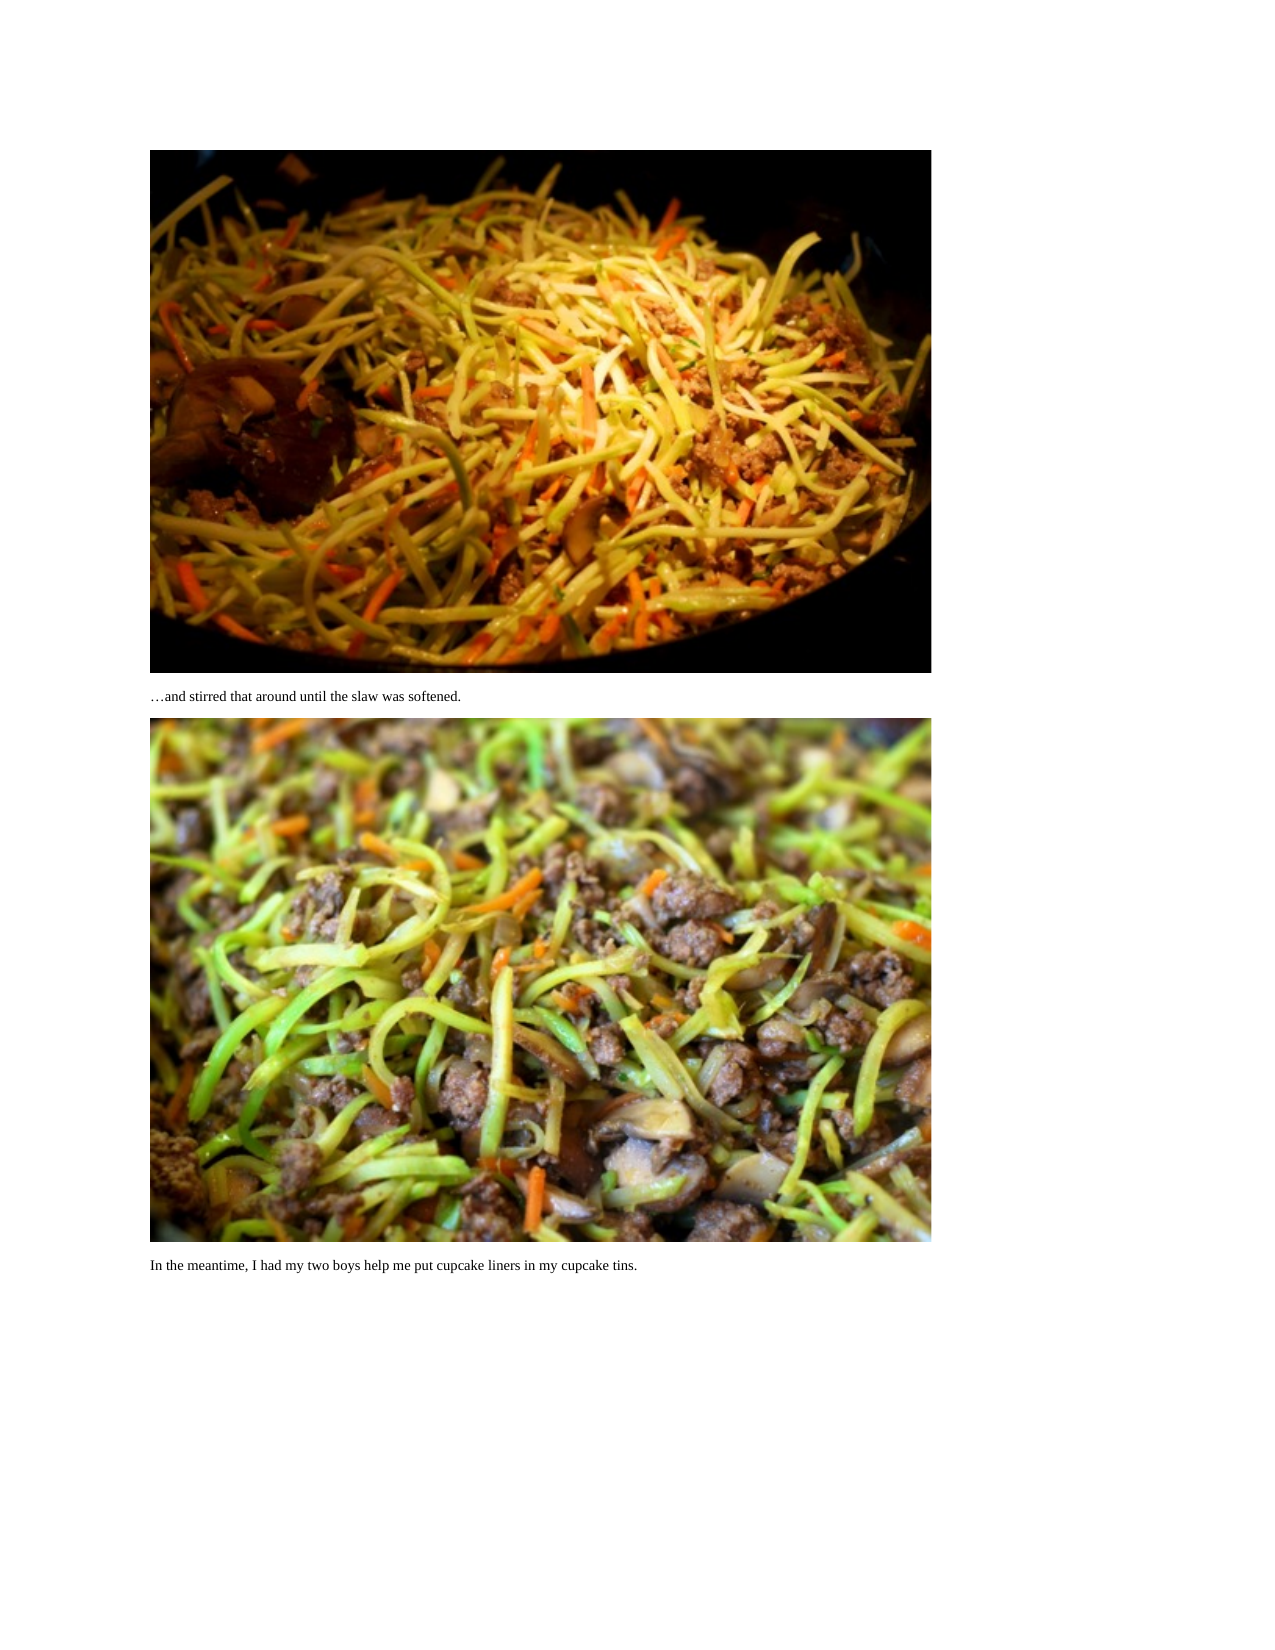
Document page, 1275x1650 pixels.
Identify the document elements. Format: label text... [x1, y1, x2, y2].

picture [150, 718, 932, 1242]
picture [150, 150, 932, 673]
text In the meantime, I had my two boys help me put cupcake liners in my cupcake tins. [150, 1256, 1125, 1273]
text …and stirred that around until the slaw was softened. [150, 687, 1125, 704]
